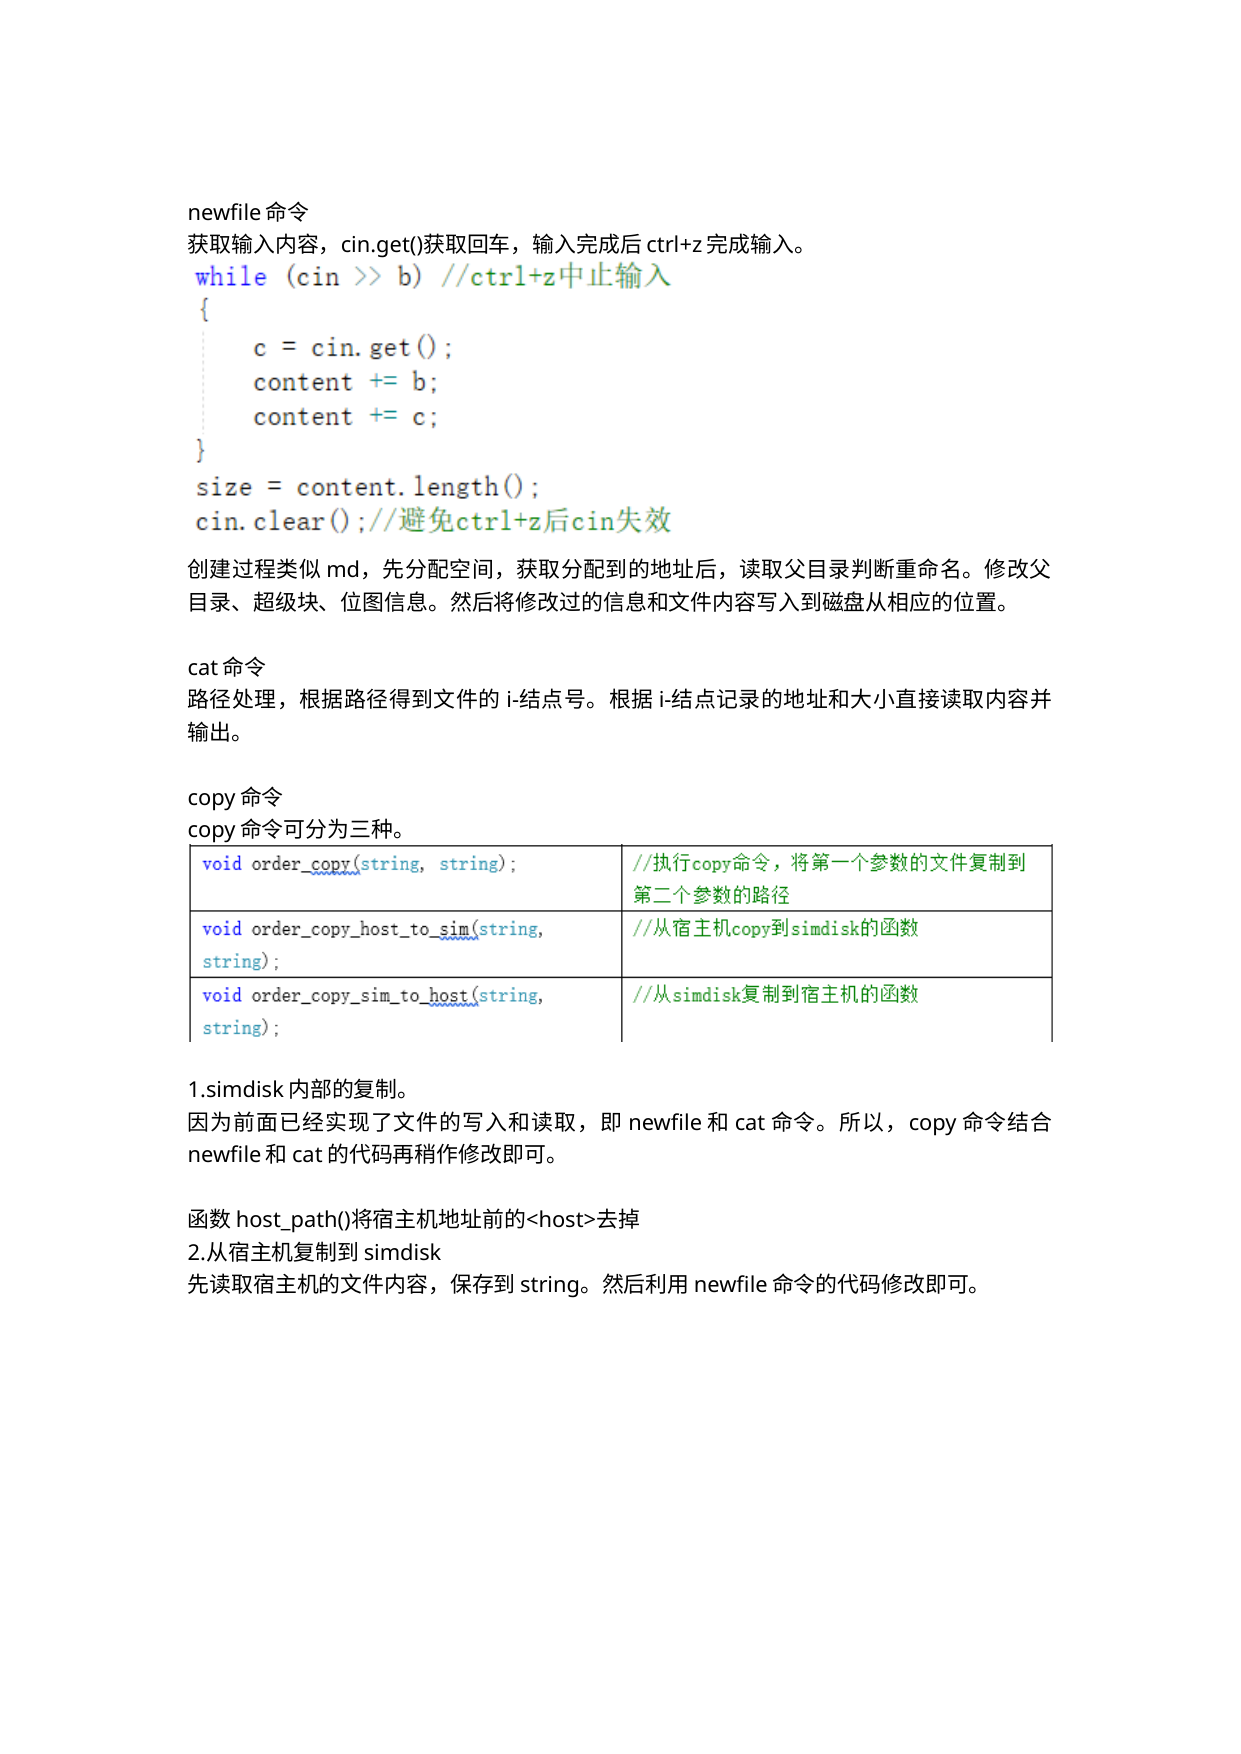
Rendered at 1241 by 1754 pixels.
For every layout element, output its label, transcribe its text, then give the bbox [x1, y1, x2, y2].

text 路径处理，根据路径得到文件的i-结点号。根据i-结点记录的地址和大小直接读取内容并输出。 [187, 682, 1053, 747]
text newfile命令 [187, 194, 1053, 227]
text 获取输入内容，cin.get()获取回车，输入完成后ctrl+z完成输入。 [187, 227, 1053, 259]
picture [187, 844, 1053, 1042]
text cat命令 [187, 649, 1053, 682]
text 1.simdisk内部的复制。 [187, 1072, 1053, 1104]
text copy命令 [187, 779, 1053, 812]
text 因为前面已经实现了文件的写入和读取，即newfile和cat命令。所以，copy命令结合newfile和cat的代码再稍作修改即可。 [187, 1104, 1053, 1169]
text 创建过程类似md，先分配空间，获取分配到的地址后，读取父目录判断重命名。修改父目录、超级块、位图信息。然后将修改过的信息和文件内容写入到磁盘从相应的位置。 [187, 552, 1053, 617]
text 函数host_path()将宿主机地址前的<host>去掉 [187, 1202, 1053, 1234]
text 2.从宿主机复制到simdisk [187, 1234, 1053, 1267]
picture [187, 259, 741, 549]
text 先读取宿主机的文件内容，保存到string。然后利用newfile命令的代码修改即可。 [187, 1267, 1053, 1299]
text copy命令可分为三种。 [187, 812, 1053, 844]
